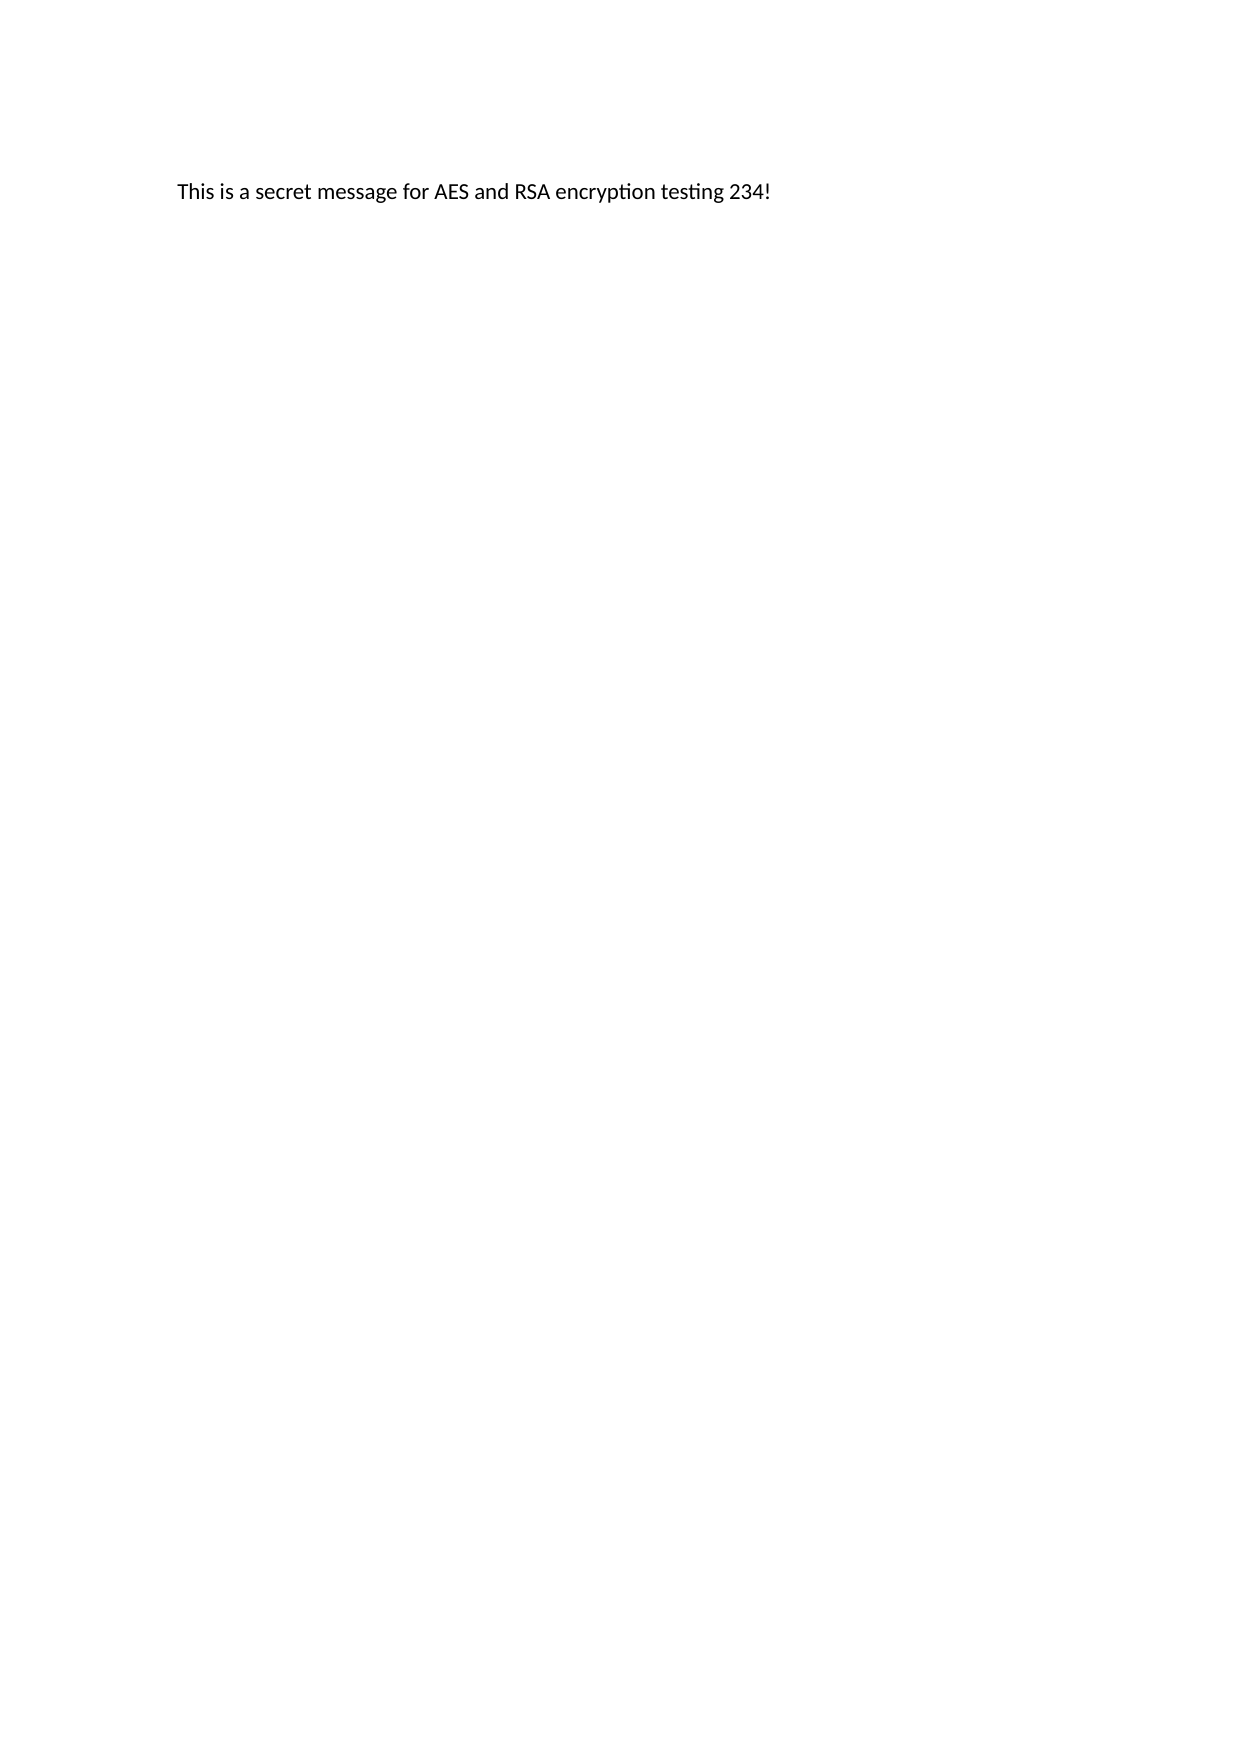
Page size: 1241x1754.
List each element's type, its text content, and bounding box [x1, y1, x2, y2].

text This is a secret message for AES and RSA encryption testing 234! [177, 177, 1063, 205]
